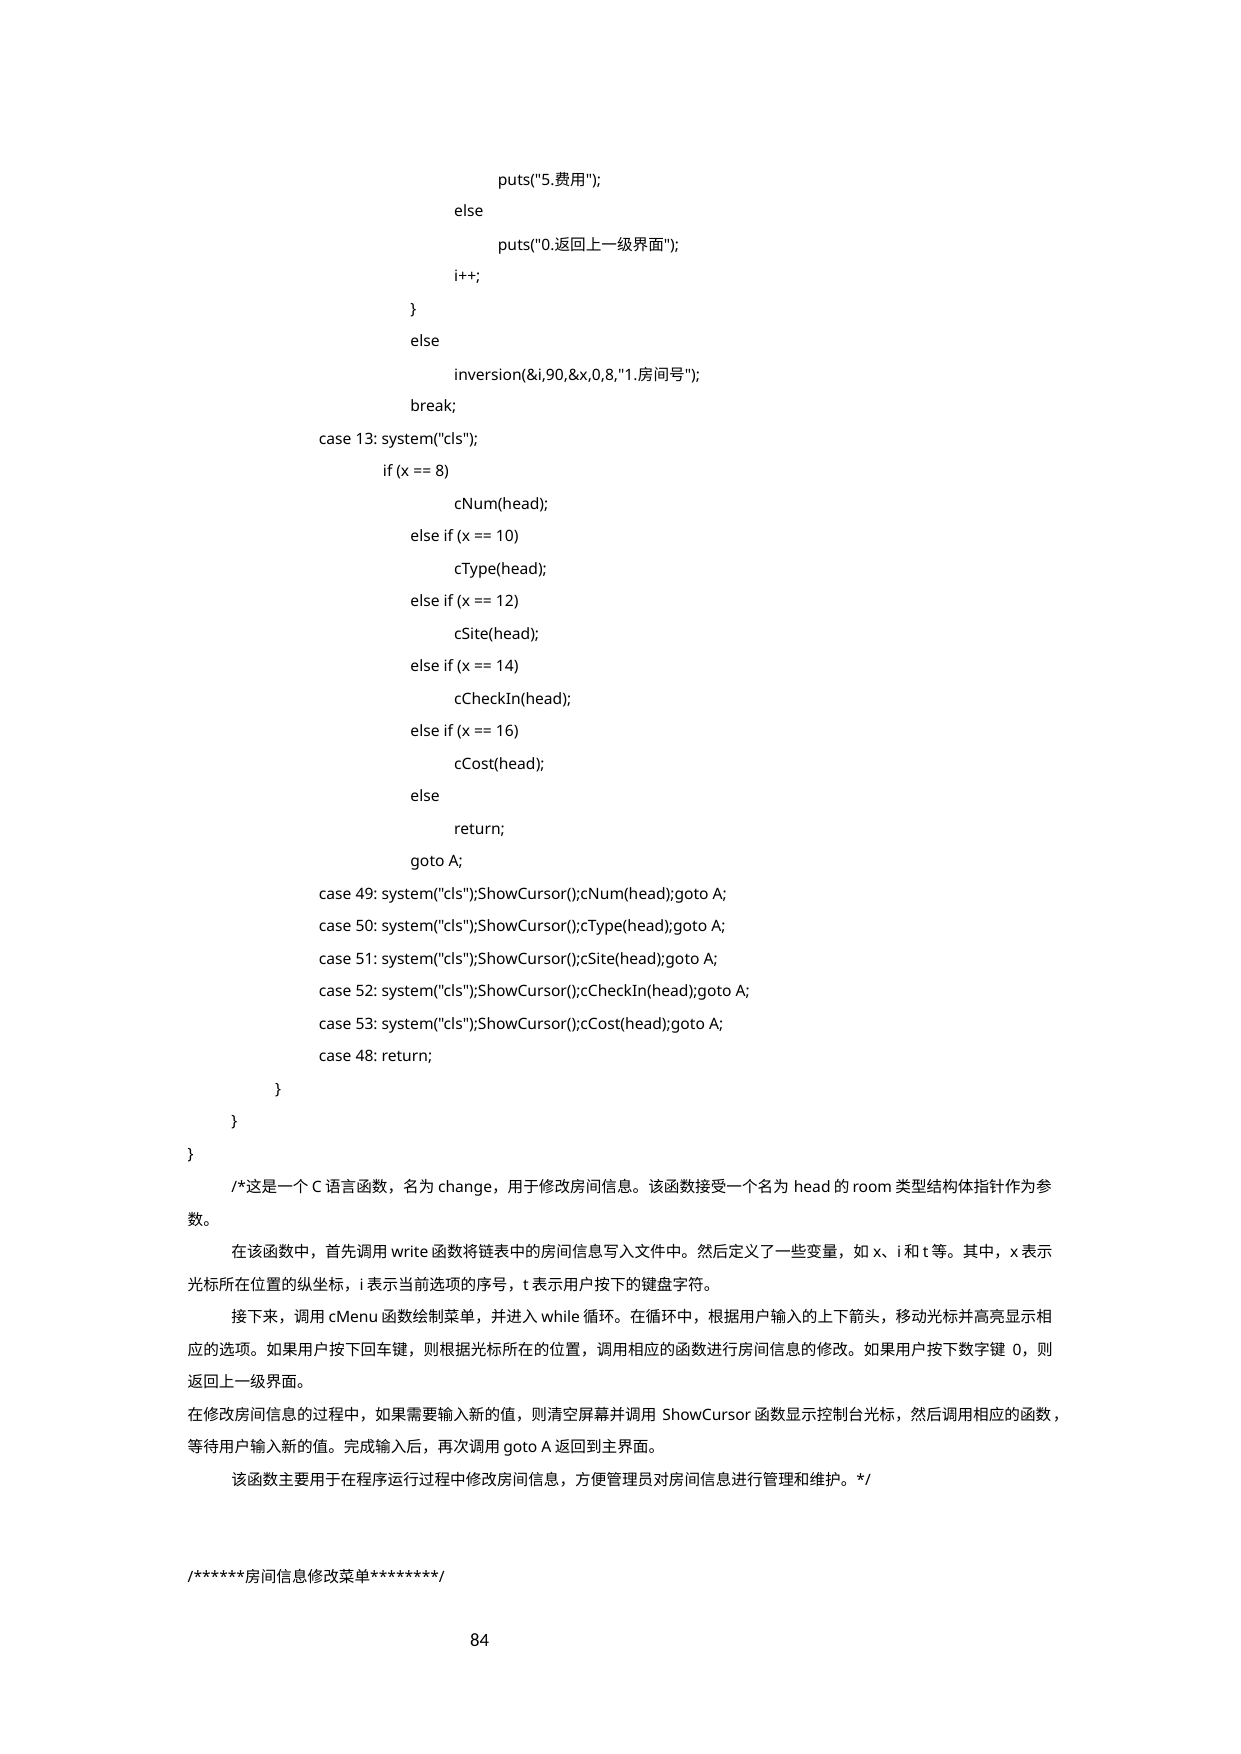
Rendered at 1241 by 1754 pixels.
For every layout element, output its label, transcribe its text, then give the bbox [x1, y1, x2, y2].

text else if (x == 14) [187, 649, 1053, 682]
text cCheckIn(head); [187, 682, 1053, 714]
text cCost(head); [187, 747, 1053, 779]
text case 53: system("cls");ShowCursor();cCost(head);goto A; [187, 1007, 1053, 1039]
text case 52: system("cls");ShowCursor();cCheckIn(head);goto A; [187, 974, 1053, 1007]
text case 49: system("cls");ShowCursor();cNum(head);goto A; [187, 877, 1053, 909]
text if (x == 8) [187, 454, 1053, 487]
text else if (x == 10) [187, 519, 1053, 552]
text } [187, 1072, 1053, 1104]
text return; [187, 812, 1053, 844]
text else if (x == 12) [187, 584, 1053, 617]
text 接下来，调用cMenu函数绘制菜单，并进入while循环。在循环中，根据用户输入的上下箭头，移动光标并高亮显示相应的选项。如果用户按下回车键，则根据光标所在的位置，调用相应的函数进行房间信息的修改。如果用户按下数字键0，则返回上一级界面。 [187, 1299, 1053, 1397]
text i++; [187, 259, 1053, 292]
text inversion(&i,90,&x,0,8,"1.房间号"); [187, 357, 1053, 389]
text 该函数主要用于在程序运行过程中修改房间信息，方便管理员对房间信息进行管理和维护。*/ [187, 1462, 1053, 1494]
text puts("5.费用"); [187, 162, 1053, 194]
text 在修改房间信息的过程中，如果需要输入新的值，则清空屏幕并调用ShowCursor函数显示控制台光标，然后调用相应的函数，等待用户输入新的值。完成输入后，再次调用goto A返回到主界面。 [187, 1397, 1053, 1462]
text case 50: system("cls");ShowCursor();cType(head);goto A; [187, 909, 1053, 942]
text } [187, 1104, 1053, 1137]
text 在该函数中，首先调用write函数将链表中的房间信息写入文件中。然后定义了一些变量，如x、i和t等。其中，x表示光标所在位置的纵坐标，i表示当前选项的序号，t表示用户按下的键盘字符。 [187, 1234, 1053, 1299]
text } [187, 292, 1053, 324]
text puts("0.返回上一级界面"); [187, 227, 1053, 259]
text /*这是一个C语言函数，名为change，用于修改房间信息。该函数接受一个名为head的room类型结构体指针作为参数。 [187, 1169, 1053, 1234]
text cType(head); [187, 552, 1053, 584]
text cSite(head); [187, 617, 1053, 649]
text else [187, 779, 1053, 812]
text case 51: system("cls");ShowCursor();cSite(head);goto A; [187, 942, 1053, 974]
text cNum(head); [187, 487, 1053, 519]
text break; [187, 389, 1053, 422]
text /******房间信息修改菜单********/ [187, 1559, 1053, 1592]
text case 48: return; [187, 1039, 1053, 1072]
text else [187, 324, 1053, 357]
text else if (x == 16) [187, 714, 1053, 747]
text } [187, 1137, 1053, 1169]
text else [187, 194, 1053, 227]
text goto A; [187, 844, 1053, 877]
text case 13: system("cls"); [187, 422, 1053, 454]
